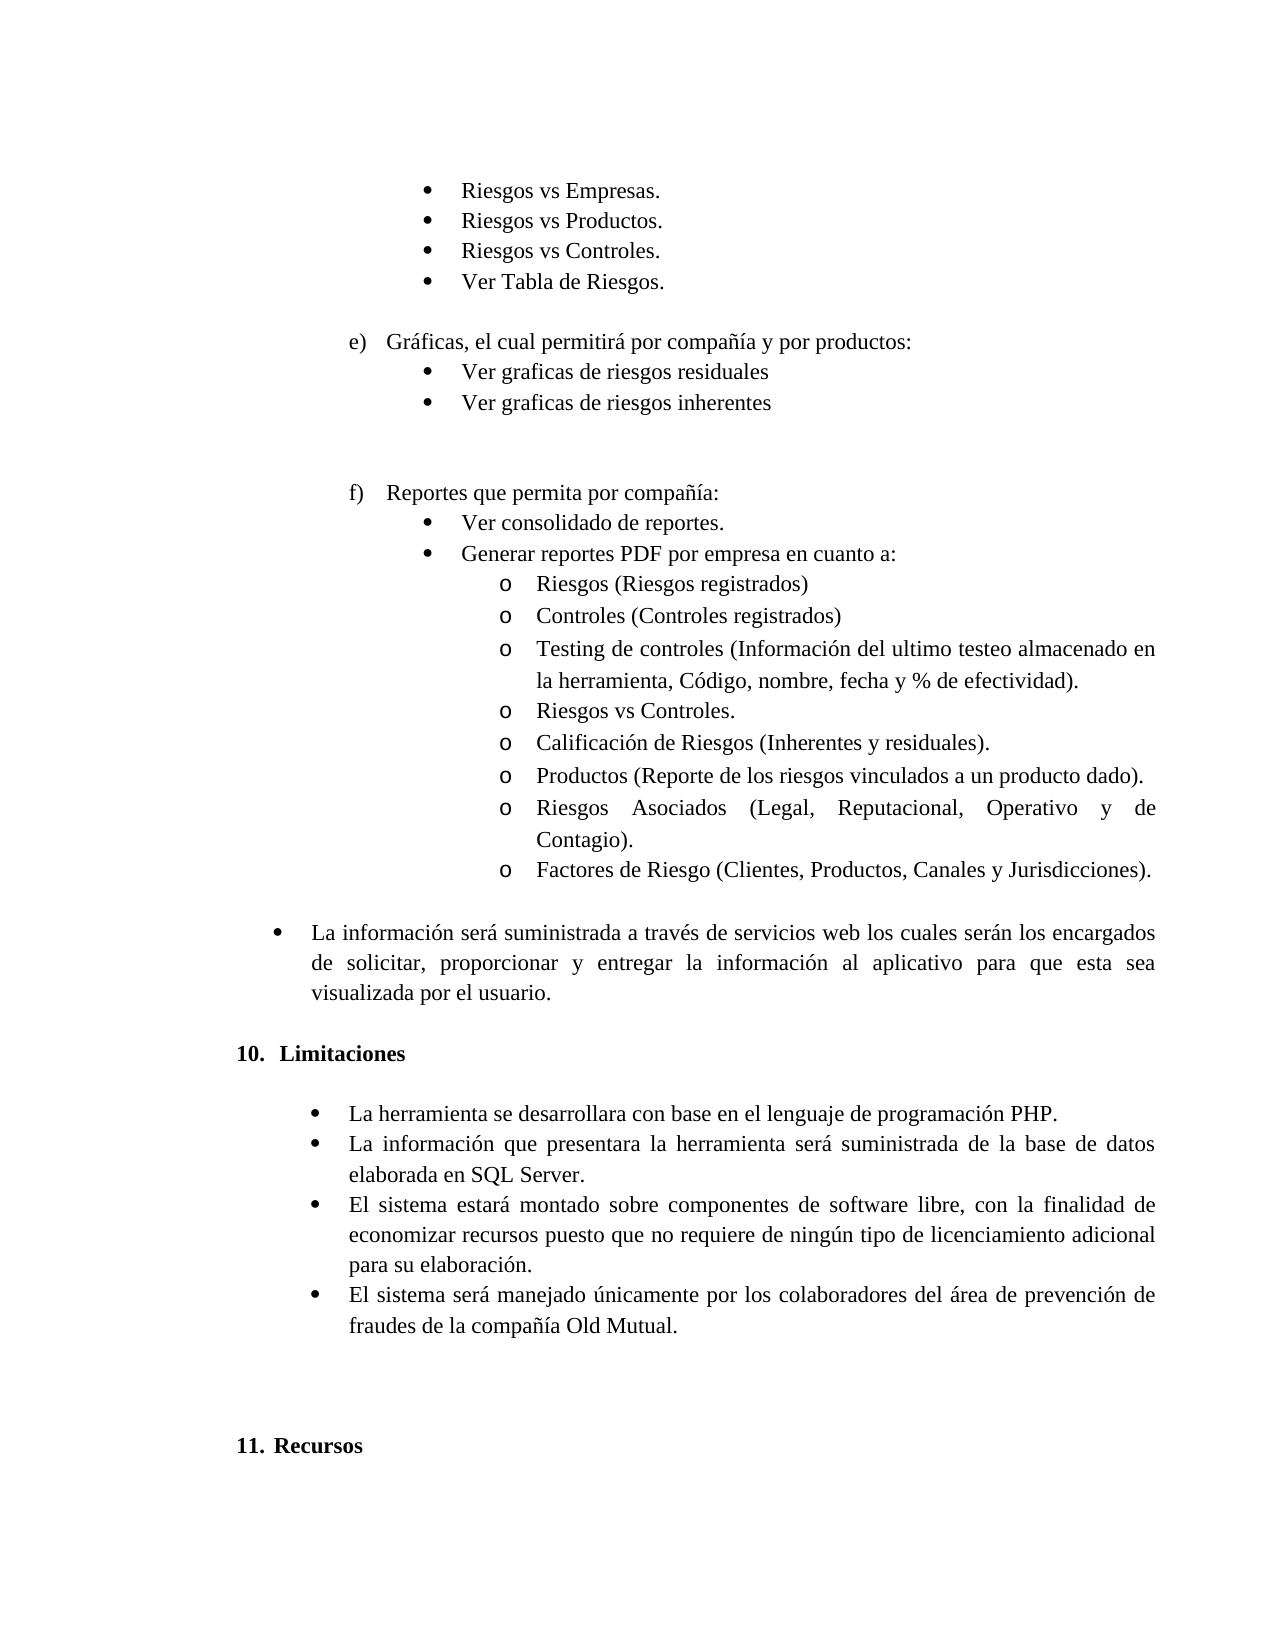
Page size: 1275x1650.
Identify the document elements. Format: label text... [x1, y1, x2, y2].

list El sistema estará montado sobre componentes de software libre, con la finalidad de economizar recursos puesto que no requiere de ningún tipo de licenciamiento adicional para su elaboración. [311, 1191, 1157, 1278]
list Gráficas, el cual permitirá por compañía y por productos: [349, 328, 1157, 354]
list Ver graficas de riesgos residuales [424, 358, 1157, 385]
list Generar reportes PDF por empresa en cuanto a: [424, 540, 1157, 566]
list Productos (Reporte de los riesgos vinculados a un producto dado). [499, 762, 1157, 790]
list La información será suministrada a través de servicios web los cuales serán los encargados de solicitar, proporcionar y entregar la información al aplicativo para que esta sea visualizada por el usuario. [274, 919, 1157, 1006]
list Riesgos vs Controles. [424, 238, 1157, 264]
list Riesgos (Riesgos registrados) [499, 570, 1157, 598]
list Ver consolidado de reportes. [424, 509, 1157, 536]
list Riesgos vs Controles. [499, 697, 1157, 725]
list Reportes que permita por compañía: [349, 479, 1157, 506]
list Recursos [236, 1433, 1157, 1459]
list Riesgos vs Empresas. [424, 177, 1157, 203]
list Riesgos Asociados (Legal, Reputacional, Operativo y de Contagio). [499, 794, 1157, 853]
list Limitaciones [236, 1040, 1157, 1066]
list Calificación de Riesgos (Inherentes y residuales). [499, 729, 1157, 758]
list Ver Tabla de Riesgos. [424, 268, 1157, 294]
list La información que presentara la herramienta será suministrada de la base de datos elaborada en SQL Server. [311, 1131, 1157, 1187]
list El sistema será manejado únicamente por los colaboradores del área de prevención de fraudes de la compañía Old Mutual. [311, 1282, 1157, 1338]
list Testing de controles (Información del ultimo testeo almacenado en la herramienta, Código, nombre, fecha y % de efectividad). [499, 635, 1157, 693]
list La herramienta se desarrollara con base en el lenguaje de programación PHP. [311, 1100, 1157, 1127]
list Controles (Controles registrados) [499, 602, 1157, 631]
list Ver graficas de riesgos inherentes [424, 389, 1157, 415]
list Riesgos vs Productos. [424, 207, 1157, 234]
list Factores de Riesgo (Clientes, Productos, Canales y Jurisdicciones). [499, 856, 1157, 885]
